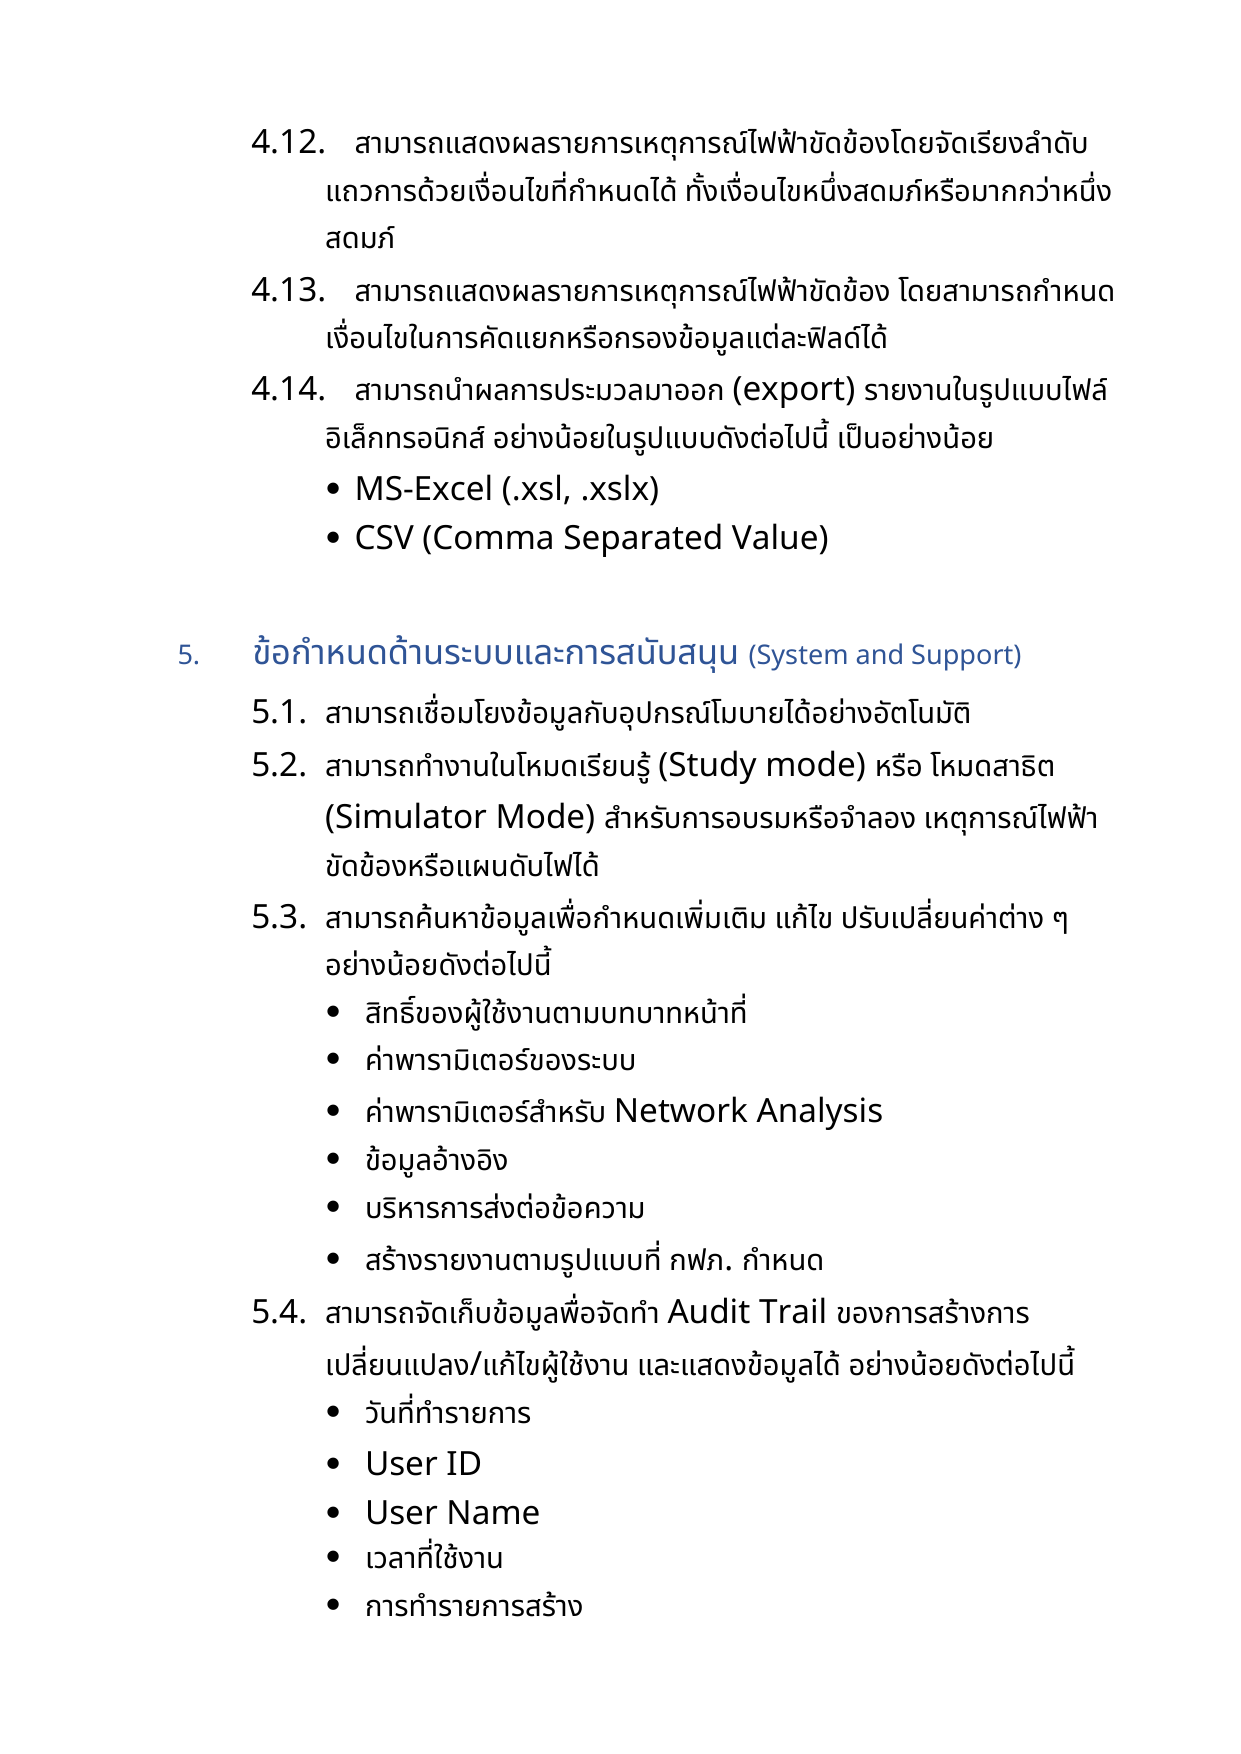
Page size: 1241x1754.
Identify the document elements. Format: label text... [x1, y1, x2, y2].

list ข้อมูลอ้างอิง [327, 1140, 1122, 1184]
list User Name [327, 1489, 1122, 1534]
list ค่าพารามิเตอร์สำหรับ Network Analysis [327, 1087, 1122, 1136]
list สามารถนำผลการประมวลมาออก (export) รายงานในรูปแบบไฟล์อิเล็กทรอนิกส์ อย่างน้อยในรูปแบบดังต่อไปนี้ เป็นอย่างน้อย [251, 365, 1122, 461]
list บริหารการส่งต่อข้อความ [327, 1187, 1122, 1231]
subtitle ข้อกำหนดด้านระบบและการสนับสนุน (System and Support) [177, 628, 1122, 680]
list เวลาที่ใช้งาน [327, 1538, 1122, 1582]
list MS-Excel (.xsl, .xslx) [327, 465, 1122, 510]
list สามารถจัดเก็บข้อมูลพื่อจัดทำ Audit Trail ของการสร้างการเปลี่ยนแปลง/แก้ไขผู้ใช้งาน และแสดงข้อมูลได้ อย่างน้อยดังต่อไปนี้ [251, 1287, 1122, 1388]
list วันที่ทำรายการ [327, 1392, 1122, 1436]
list สามารถค้นหาข้อมูลเพื่อกำหนดเพิ่มเติม แก้ไข ปรับเปลี่ยนค่าต่าง ๆ อย่างน้อยดังต่อไปนี้ [251, 892, 1122, 989]
list สามารถเชื่อมโยงข้อมูลกับอุปกรณ์โมบายได้อย่างอัตโนมัติ [251, 688, 1122, 737]
list สามารถแสดงผลรายการเหตุการณ์ไฟฟ้าขัดข้องโดยจัดเรียงลำดับแถวการด้วยเงื่อนไขที่กำหนดได้ ทั้งเงื่อนไขหนึ่งสดมภ์หรือมากกว่าหนึ่งสดมภ์ [251, 118, 1122, 262]
list CSV (Comma Separated Value) [327, 514, 1122, 559]
list User ID [327, 1440, 1122, 1485]
list ค่าพารามิเตอร์ของระบบ [327, 1040, 1122, 1084]
list สามารถทำงานในโหมดเรียนรู้ (Study mode) หรือ โหมดสาธิต (Simulator Mode) สำหรับการอบรมหรือจำลอง เหตุการณ์ไฟฟ้าขัดข้องหรือแผนดับไฟได้ [251, 741, 1122, 889]
list สิทธิ์ของผู้ใช้งานตามบทบาทหน้าที่ [327, 992, 1122, 1036]
list การทำรายการสร้าง [327, 1585, 1122, 1629]
list สร้างรายงานตามรูปแบบที่ กฟภ. กำหนด [327, 1235, 1122, 1283]
list สามารถแสดงผลรายการเหตุการณ์ไฟฟ้าขัดข้อง โดยสามารถกำหนดเงื่อนไขในการคัดแยกหรือกรองข้อมูลแต่ละฟิลด์ได้ [251, 265, 1122, 362]
